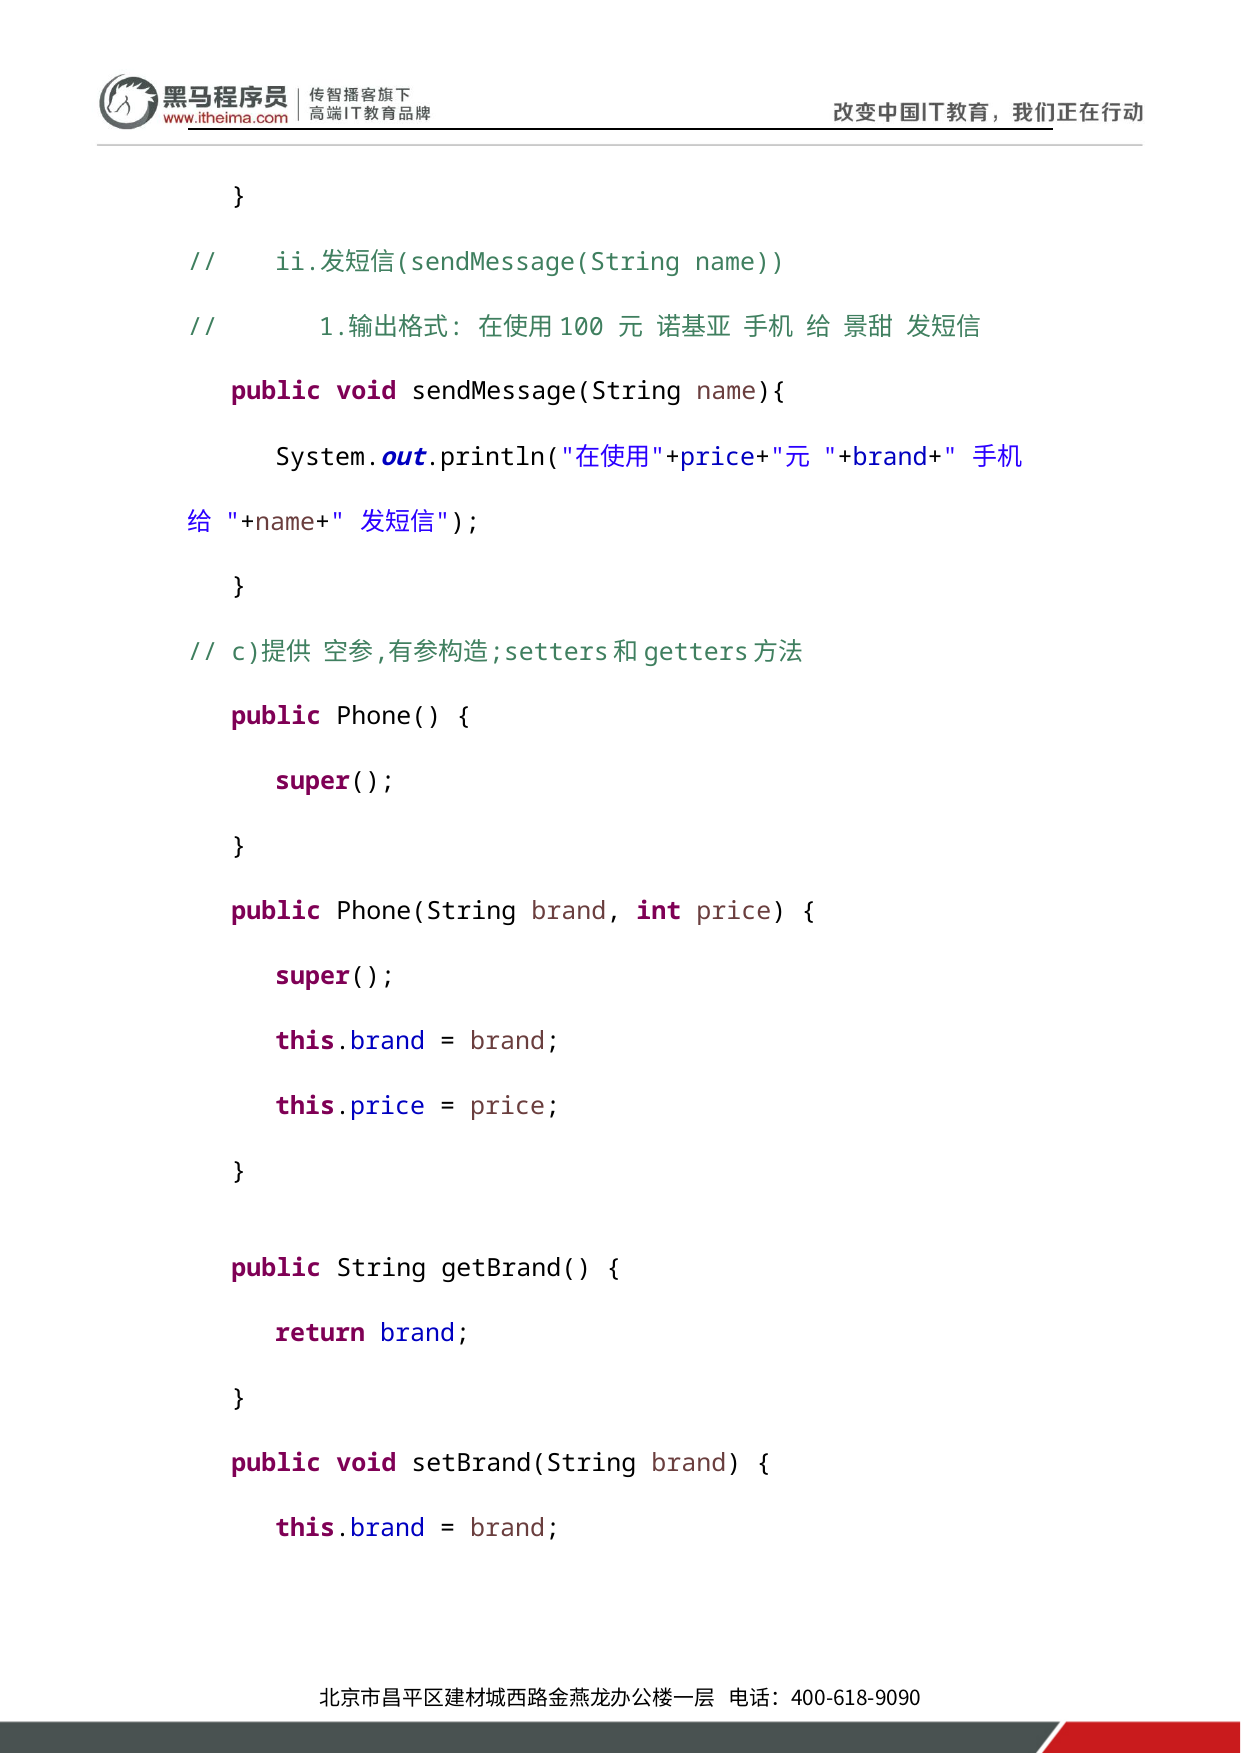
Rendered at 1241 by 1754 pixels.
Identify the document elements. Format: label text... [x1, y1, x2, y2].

text super(); [187, 942, 1053, 1007]
text this.price = price; [187, 1072, 1053, 1137]
text public Phone(String brand, int price) { [187, 877, 1053, 942]
text System.out.println("在使用"+price+"元 "+brand+" 手机 给 "+name+" 发短信"); [187, 422, 1053, 552]
text this.brand = brand; [187, 1007, 1053, 1072]
picture [0, 1662, 1241, 1753]
text } [187, 812, 1053, 877]
text // c)提供 空参,有参构造;setters和getters方法 [187, 617, 1053, 682]
text public void sendMessage(String name){ [187, 357, 1053, 422]
text } [187, 1137, 1053, 1202]
text } [187, 552, 1053, 617]
text // ii.发短信(sendMessage(String name)) [187, 227, 1053, 292]
text public String getBrand() { [187, 1234, 1053, 1299]
text public void setBrand(String brand) { [187, 1429, 1053, 1494]
text // 1.输出格式: 在使用100 元 诺基亚 手机 给 景甜 发短信 [187, 292, 1053, 357]
text public Phone() { [187, 682, 1053, 747]
text this.brand = brand; [187, 1494, 1053, 1559]
text return brand; [187, 1299, 1053, 1364]
picture [0, 3, 1241, 153]
text } [187, 1364, 1053, 1429]
text super(); [187, 747, 1053, 812]
text } [187, 162, 1053, 227]
